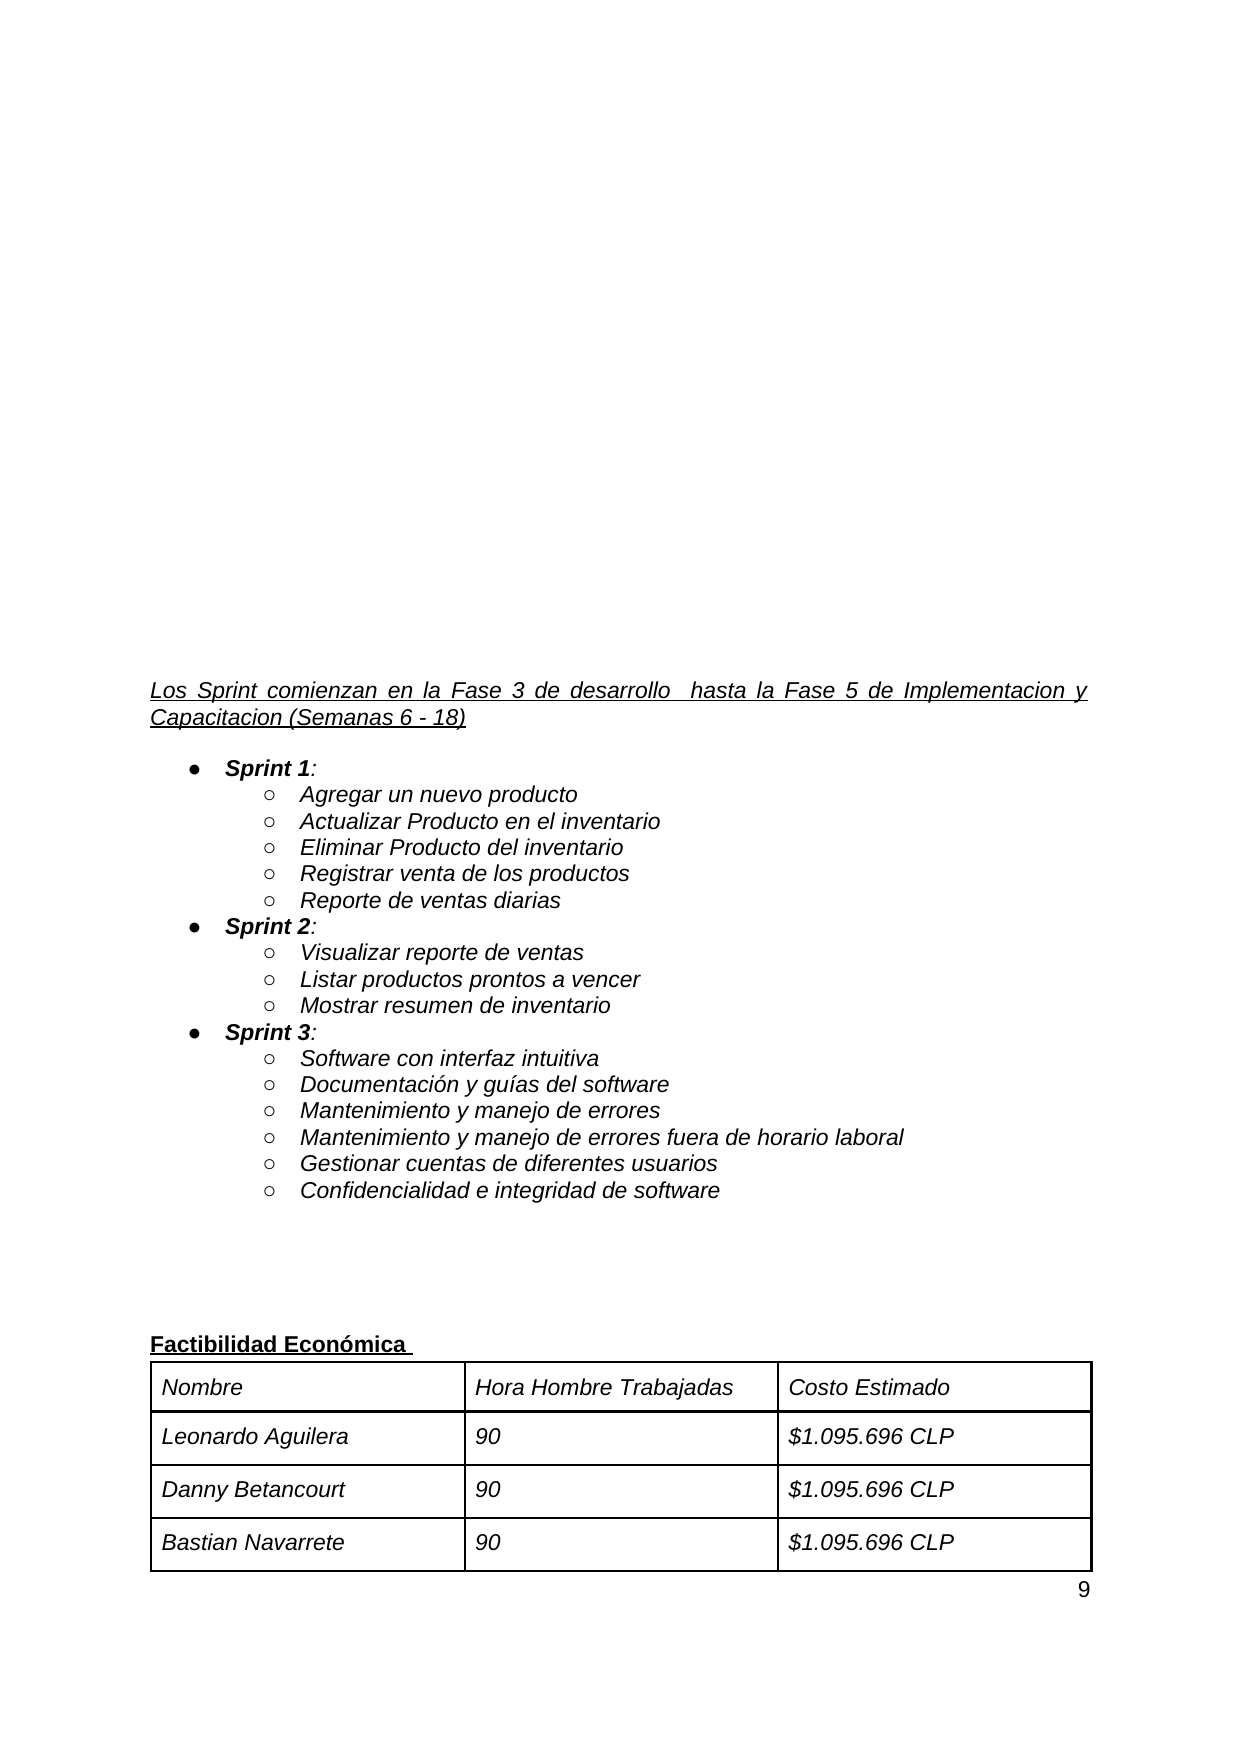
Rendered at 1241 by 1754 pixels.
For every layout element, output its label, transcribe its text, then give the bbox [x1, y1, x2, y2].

list Reporte de ventas diarias [262, 887, 1090, 913]
list Documentación y guías del software [262, 1071, 1090, 1097]
list Actualizar Producto en el inventario [262, 808, 1090, 834]
list Sprint 1: [187, 755, 1090, 781]
table_cell $1.095.696 CLP [779, 1413, 1090, 1463]
list Visualizar reporte de ventas [262, 939, 1090, 966]
table_header Costo Estimado [779, 1363, 1090, 1410]
list Sprint 2: [187, 913, 1090, 939]
table_cell Leonardo Aguilera [152, 1413, 464, 1463]
text Los Sprint comienzan en la Fase 3 de desarrollo hasta la Fase 5 de Implementacion y Capacitacion (Semanas 6 - 18) [150, 677, 1090, 730]
list Gestionar cuentas de diferentes usuarios [262, 1150, 1090, 1177]
list Software con interfaz intuitiva [262, 1045, 1090, 1071]
table_header Hora Hombre Trabajadas [466, 1363, 777, 1410]
table_cell Danny Betancourt [152, 1466, 464, 1517]
list Agregar un nuevo producto [262, 781, 1090, 808]
table_cell Bastian Navarrete [152, 1519, 464, 1570]
table_cell 90 [466, 1413, 777, 1463]
list Confidencialidad e integridad de software [262, 1177, 1090, 1203]
list Sprint 3: [187, 1018, 1090, 1045]
subtitle Factibilidad Económica [150, 1331, 1090, 1357]
table_cell 90 [466, 1519, 777, 1570]
table_cell 90 [466, 1466, 777, 1517]
table_cell $1.095.696 CLP [779, 1466, 1090, 1517]
table_cell $1.095.696 CLP [779, 1519, 1090, 1570]
list Mostrar resumen de inventario [262, 992, 1090, 1018]
list Mantenimiento y manejo de errores [262, 1097, 1090, 1124]
list Registrar venta de los productos [262, 860, 1090, 887]
table_header Nombre [152, 1363, 464, 1410]
list Eliminar Producto del inventario [262, 834, 1090, 860]
list Listar productos prontos a vencer [262, 966, 1090, 992]
list Mantenimiento y manejo de errores fuera de horario laboral [262, 1124, 1090, 1150]
